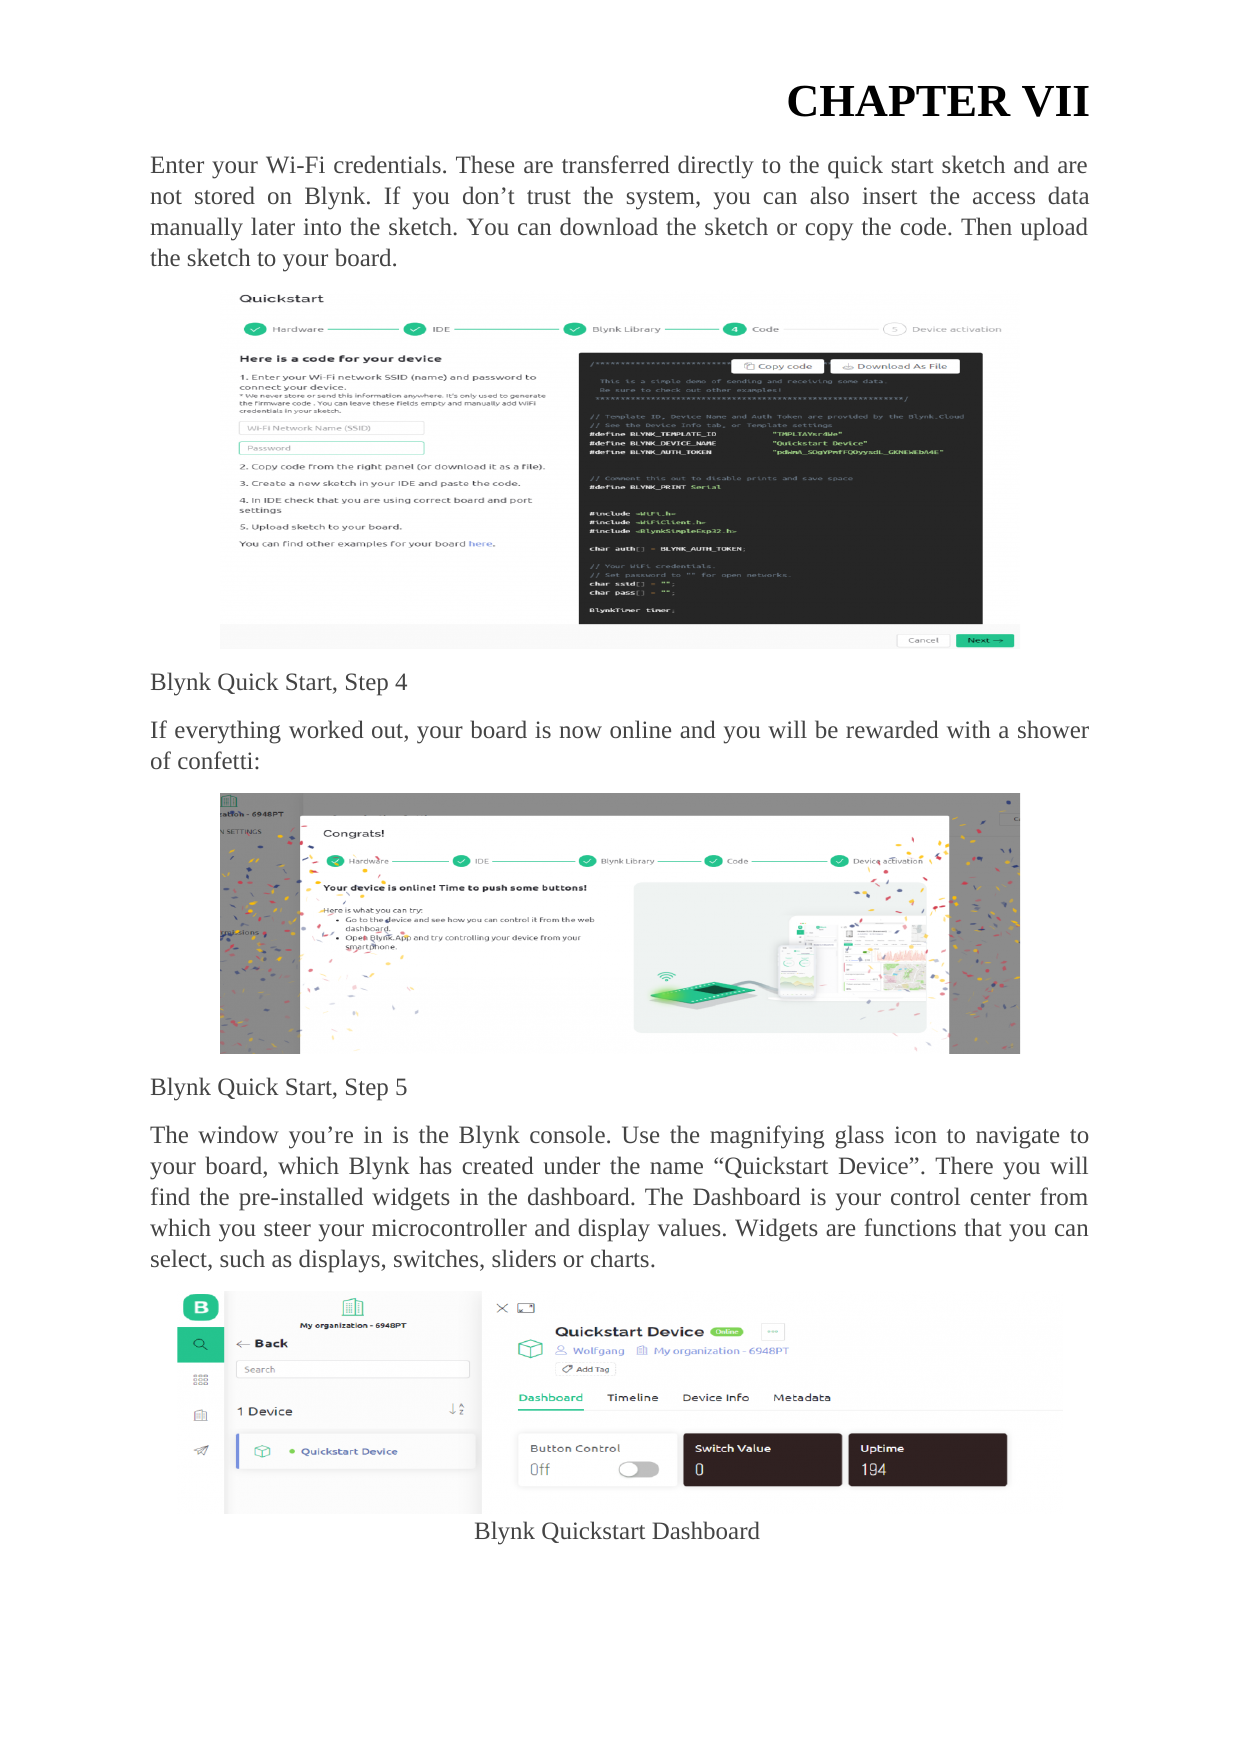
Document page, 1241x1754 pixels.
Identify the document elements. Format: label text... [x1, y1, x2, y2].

text If everything worked out, your board is now online and you will be rewarded with a shower of confetti: [150, 715, 1090, 775]
text Blynk Quick Start, Step 4 [150, 667, 1090, 696]
text Blynk Quick Start, Step 5 [150, 1072, 1090, 1101]
text Enter your Wi-Fi credentials. These are transferred directly to the quick start sketch and are not stored on Blynk. If you don’t trust the system, you can also insert the access data manually later into the sketch. You can download the sketch or copy the code. Then upload the sketch to your board. [150, 150, 1090, 272]
picture [177, 1291, 1063, 1514]
picture [220, 290, 1020, 649]
text The window you’re in is the Blynk console. Use the magnifying glass icon to navigate to your board, which Blynk has created under the name “Quickstart Device”. There you will find the pre-installed widgets in the dashboard. The Dashboard is your control center from which you steer your microcontroller and display values. Widgets are functions that you can select, such as displays, switches, sliders or charts. [150, 1120, 1090, 1273]
picture [220, 793, 1020, 1054]
